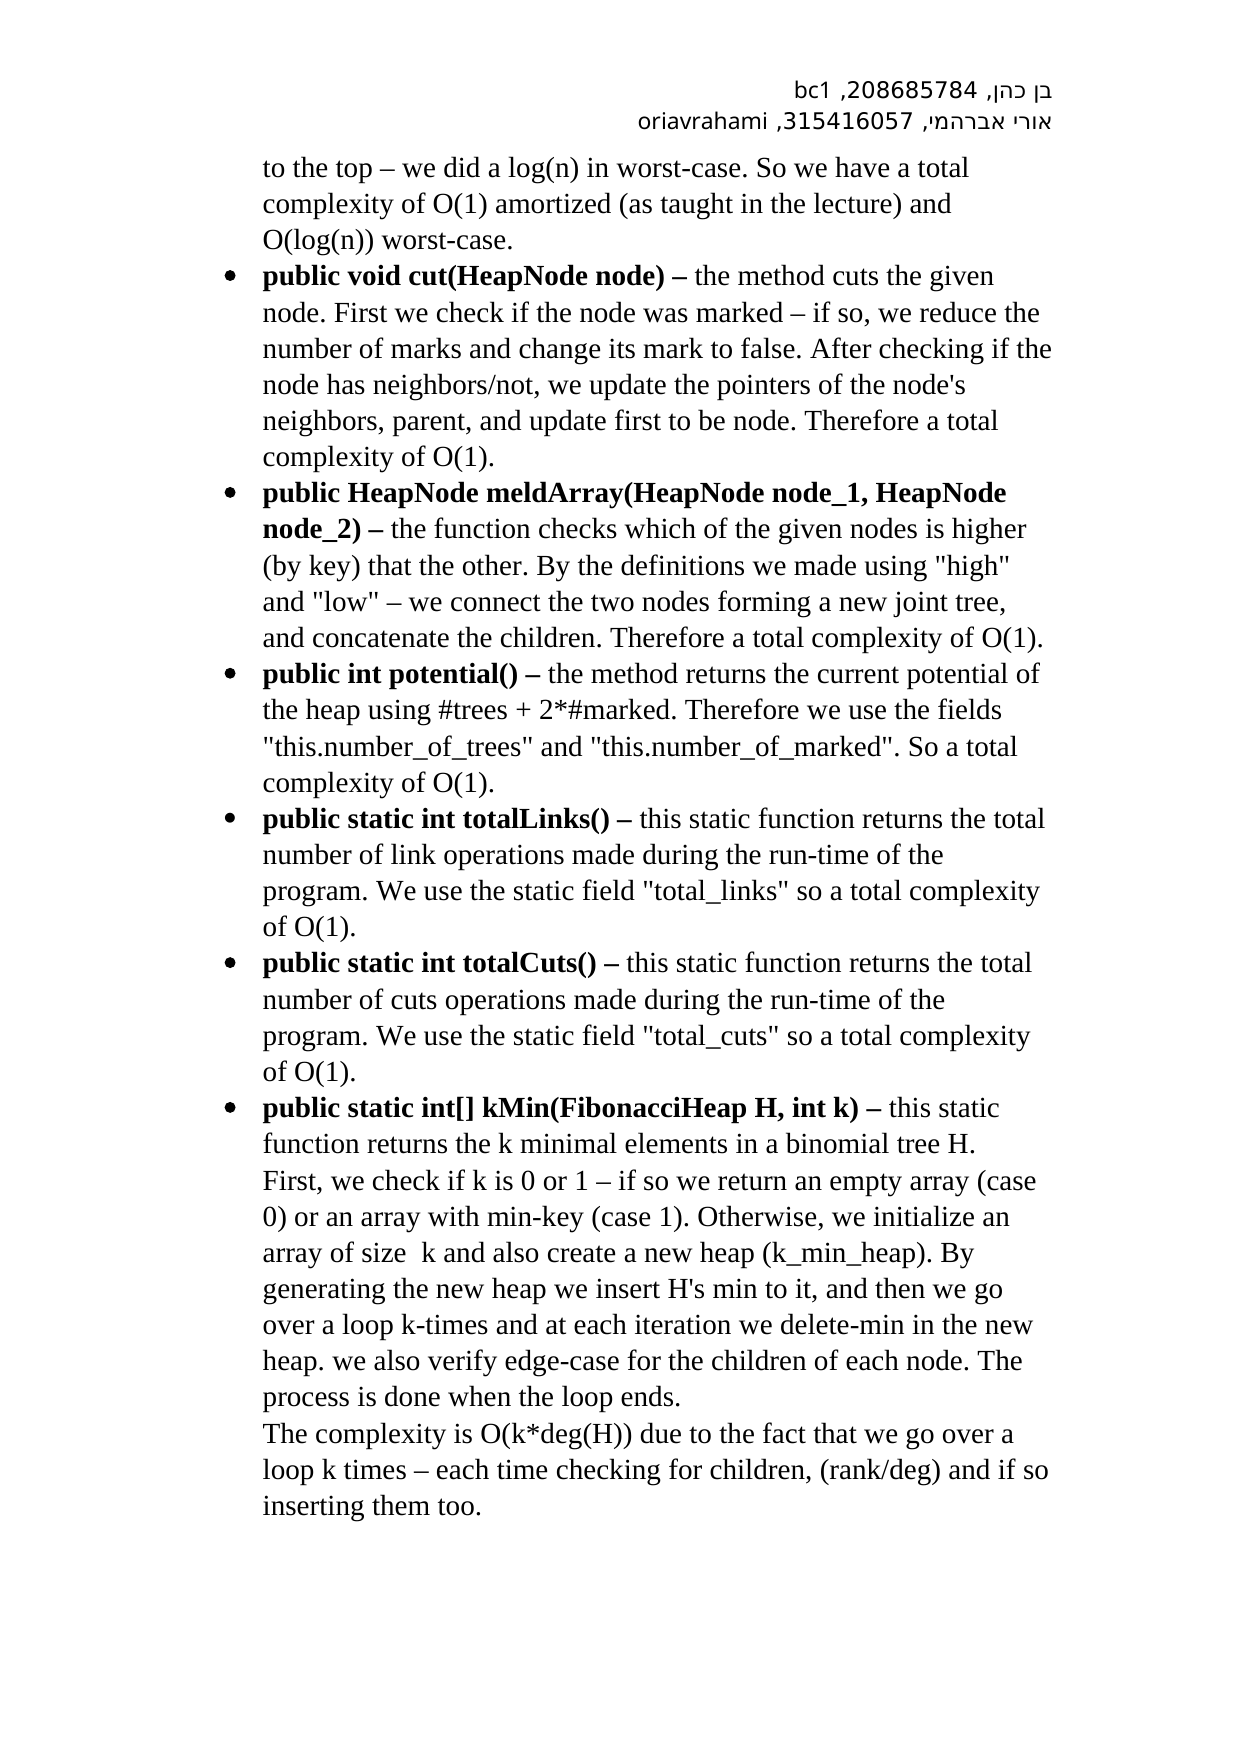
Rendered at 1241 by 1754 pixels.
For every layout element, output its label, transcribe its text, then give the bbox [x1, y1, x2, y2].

list First, we check if k is 0 or 1 – if so we return an empty array (case 0) or an array with min-key (case 1). Otherwise, we initialize an array of size k and also create a new heap (k_min_heap). By generating the new heap we insert H's min to it, and then we go over a loop k-times and at each iteration we delete-min in the new heap. we also verify edge-case for the children of each node. The process is done when the loop ends. [262, 1163, 1053, 1413]
list The complexity is O(k*deg(H)) due to the fact that we go over a loop k times – each time checking for children, (rank/deg) and if so inserting them too. [262, 1416, 1053, 1522]
list public HeapNode meldArray(HeapNode node_1, HeapNode node_2) – the function checks which of the given nodes is higher (by key) that the other. By the definitions we made using "high" and "low" – we connect the two nodes forming a new joint tree, and concatenate the children. Therefore a total complexity of O(1). [225, 475, 1053, 654]
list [225, 150, 1053, 256]
list public static int totalCuts() – this static function returns the total number of cuts operations made during the run-time of the program. We use the static field "total_cuts" so a total complexity of O(1). [225, 946, 1053, 1088]
list public static int totalLinks() – this static function returns the total number of link operations made during the run-time of the program. We use the static field "total_links" so a total complexity of O(1). [225, 801, 1053, 943]
list public void cut(HeapNode node) – the method cuts the given node. First we check if the node was marked – if so, we reduce the number of marks and change its mark to false. After checking if the node has neighbors/not, we update the pointers of the node's neighbors, parent, and update first to be node. Therefore a total complexity of O(1). [225, 258, 1053, 473]
list public int potential() – the method returns the current potential of the heap using #trees + 2*#marked. Therefore we use the fields "this.number_of_trees" and "this.number_of_marked". So a total complexity of O(1). [225, 656, 1053, 798]
list public static int[] kMin(FibonacciHeap H, int k) – this static function returns the k minimal elements in a binomial tree H. [225, 1090, 1053, 1160]
